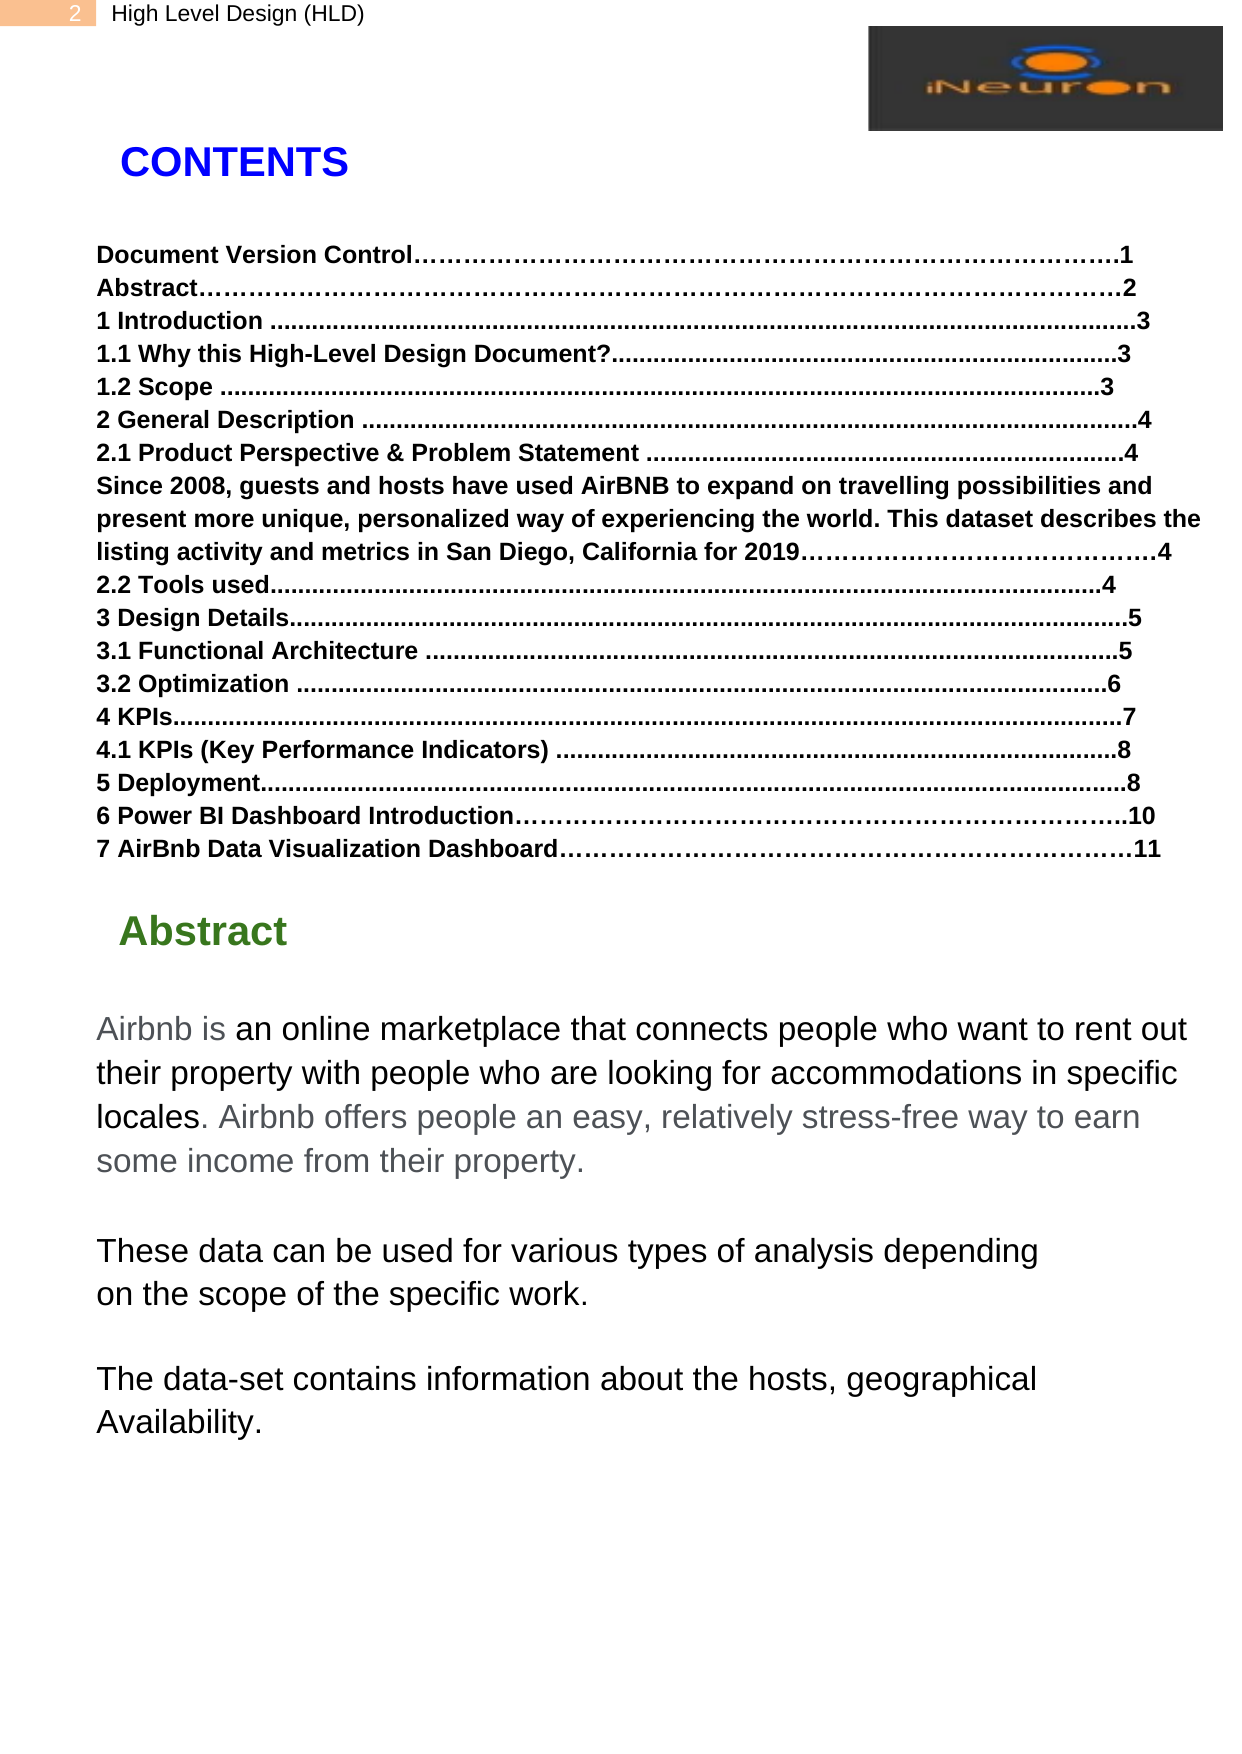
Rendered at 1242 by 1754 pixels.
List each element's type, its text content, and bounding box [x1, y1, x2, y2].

text These data can be used for various types of analysis depending on the scope of the specific work. [96, 1231, 1080, 1312]
text 3.2 Optimization .....................................................................................................................6 [96, 669, 1223, 698]
text 3.1 Functional Architecture ....................................................................................................5 [96, 636, 1223, 665]
text 5 Deployment.............................................................................................................................8 [96, 768, 1223, 797]
text 6 Power BI Dashboard Introduction………………………………………………………………..10 [96, 801, 1223, 830]
text 4 KPIs.........................................................................................................................................7 [96, 702, 1223, 731]
text Abstract [118, 907, 1223, 954]
text 1.1 Why this High-Level Design Document?.........................................................................3 [96, 339, 1223, 368]
text 2 General Description ................................................................................................................4 [96, 405, 1223, 434]
text 2.1 Product Perspective & Problem Statement .....................................................................4 [96, 438, 1223, 467]
text Airbnb is an online marketplace that connects people who want to rent out their property with people who are looking for accommodations in specific locales. Airbnb offers people an easy, relatively stress-free way to earn some income from their property. [96, 1009, 1223, 1180]
text 4.1 KPIs (Key Performance Indicators) .................................................................................8 [96, 735, 1223, 764]
text 1.2 Scope ...............................................................................................................................3 [96, 372, 1223, 401]
text 7 AirBnb Data Visualization Dashboard……………………………………………………………11 [96, 834, 1223, 863]
text 3 Design Details.........................................................................................................................5 [96, 603, 1223, 632]
text Availability. [96, 1402, 1080, 1441]
text Since 2008, guests and hosts have used AirBNB to expand on travelling possibilities and present more unique, personalized way of experiencing the world. This dataset describes the listing activity and metrics in San Diego, California for 2019…………………………………….4 [96, 471, 1223, 566]
text CONTENTS [120, 137, 1223, 185]
text 2.2 Tools used........................................................................................................................4 [96, 570, 1223, 599]
text The data-set contains information about the hosts, geographical [96, 1359, 1080, 1397]
text Document Version Control………………………………………………………………………….1 [96, 240, 1223, 268]
text 1 Introduction .............................................................................................................................3 [96, 306, 1223, 334]
text Abstract…………………………………………………………………………………………………2 [96, 273, 1223, 302]
picture [868, 26, 1223, 131]
